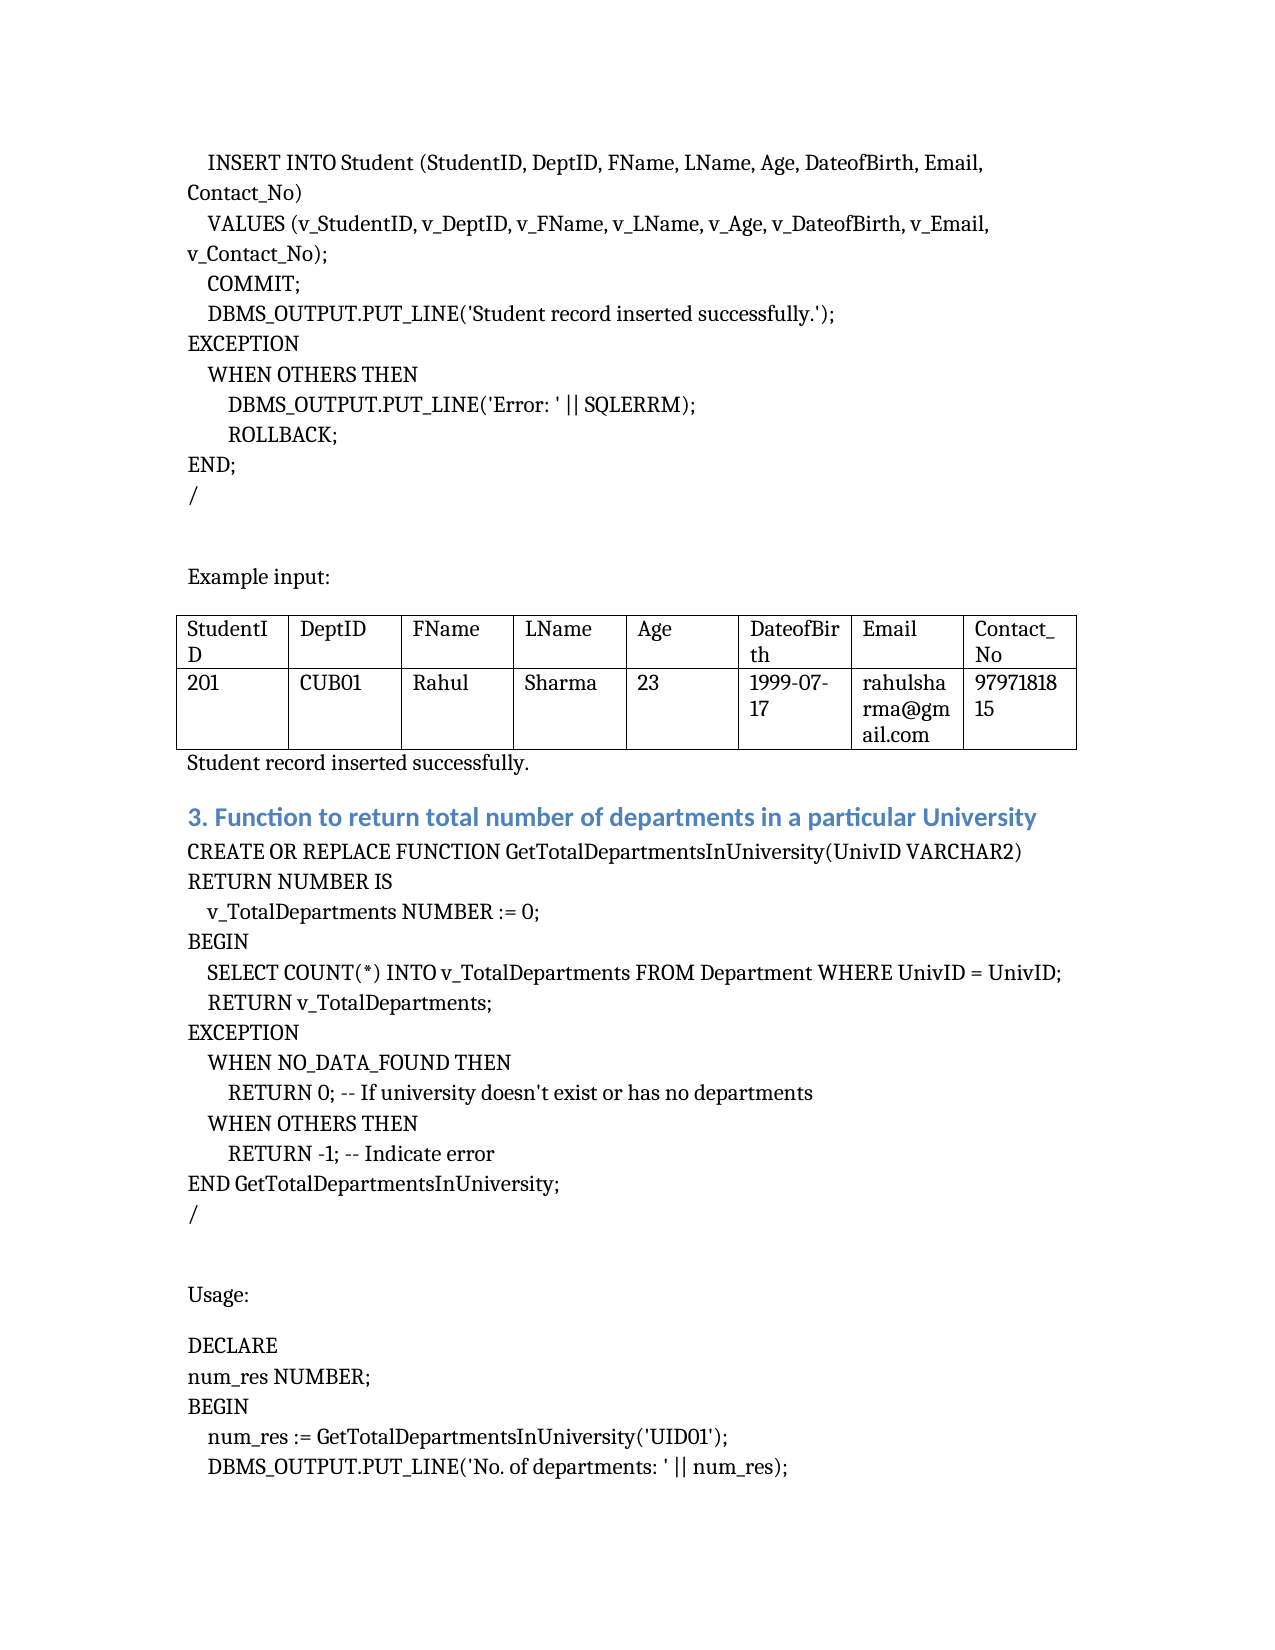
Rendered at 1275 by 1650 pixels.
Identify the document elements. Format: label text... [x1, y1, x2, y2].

text Student record inserted successfully. [187, 749, 1087, 776]
table_header Age [627, 616, 738, 668]
table_cell Sharma [514, 669, 626, 748]
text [187, 1333, 1087, 1480]
table_cell 1999-07-17 [739, 669, 851, 748]
table_header StudentID [177, 616, 288, 668]
table_header DeptID [289, 616, 401, 668]
table_cell 23 [627, 669, 738, 748]
text CREATE OR REPLACE FUNCTION GetTotalDepartmentsInUniversity(UnivID VARCHAR2) RETURN NUMBER IS v_TotalDepartments NUMBER := 0; BEGIN SELECT COUNT(*) INTO v_TotalDepartments FROM Department WHERE UnivID = UnivID; RETURN v_TotalDepartments; EXCEPTION WHEN NO_DATA_FOUND THEN RETURN 0; -- If university doesn't exist or has no departments WHEN OTHERS THEN RETURN -1; -- Indicate error END GetTotalDepartmentsInUniversity; / [187, 838, 1087, 1257]
subtitle 3. Function to return total number of departments in a particular University [187, 801, 1087, 833]
table_header Contact_No [964, 616, 1076, 668]
table_cell rahulsharma@gmail.com [852, 669, 963, 748]
table_header LName [514, 616, 626, 668]
table_cell 201 [177, 669, 288, 748]
text Usage: [187, 1282, 1087, 1308]
text Example input: [187, 563, 1087, 590]
table_cell Rahul [402, 669, 513, 748]
table_cell CUB01 [289, 669, 401, 748]
table_cell 9797181815 [964, 669, 1076, 748]
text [187, 150, 1087, 539]
table_header FName [402, 616, 513, 668]
table_header DateofBirth [739, 616, 851, 668]
table_header Email [852, 616, 963, 668]
